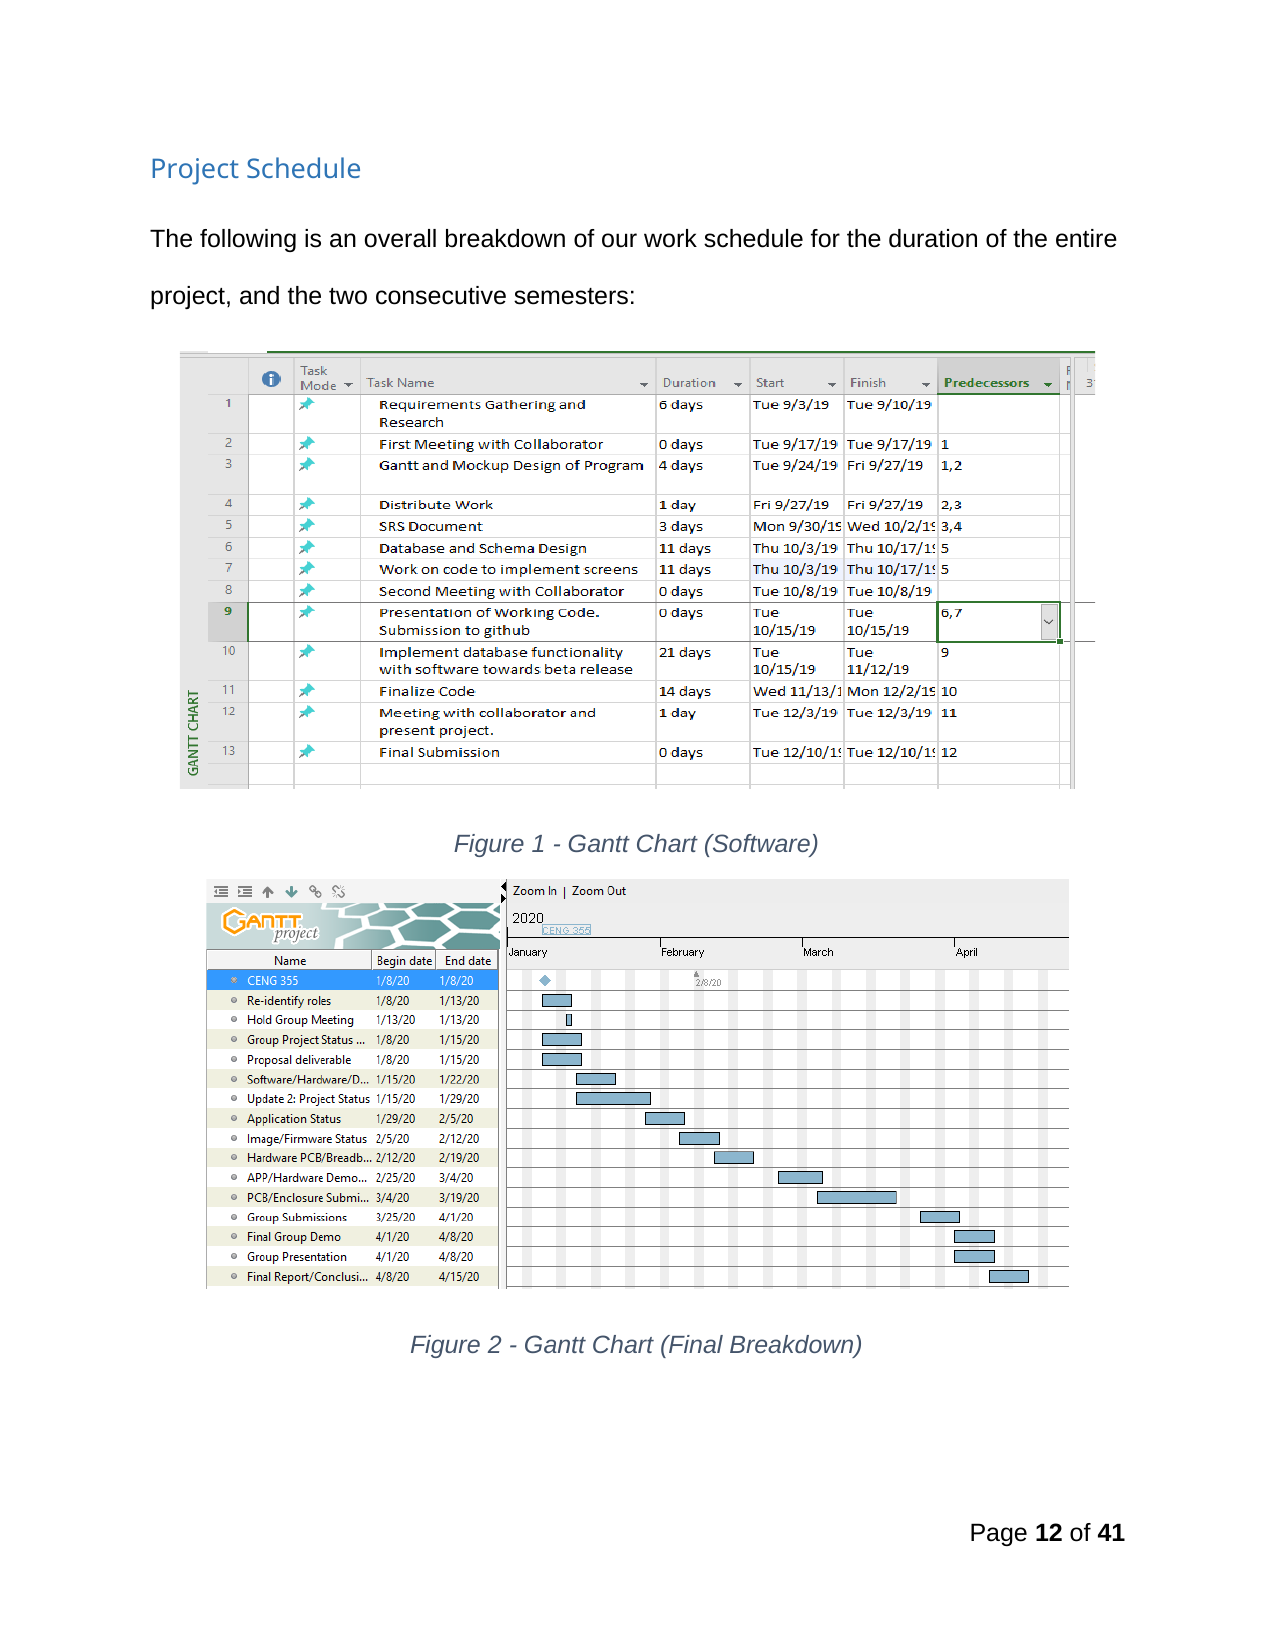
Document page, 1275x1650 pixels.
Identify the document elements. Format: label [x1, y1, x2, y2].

picture [206, 879, 1069, 1289]
picture [179, 351, 1096, 789]
